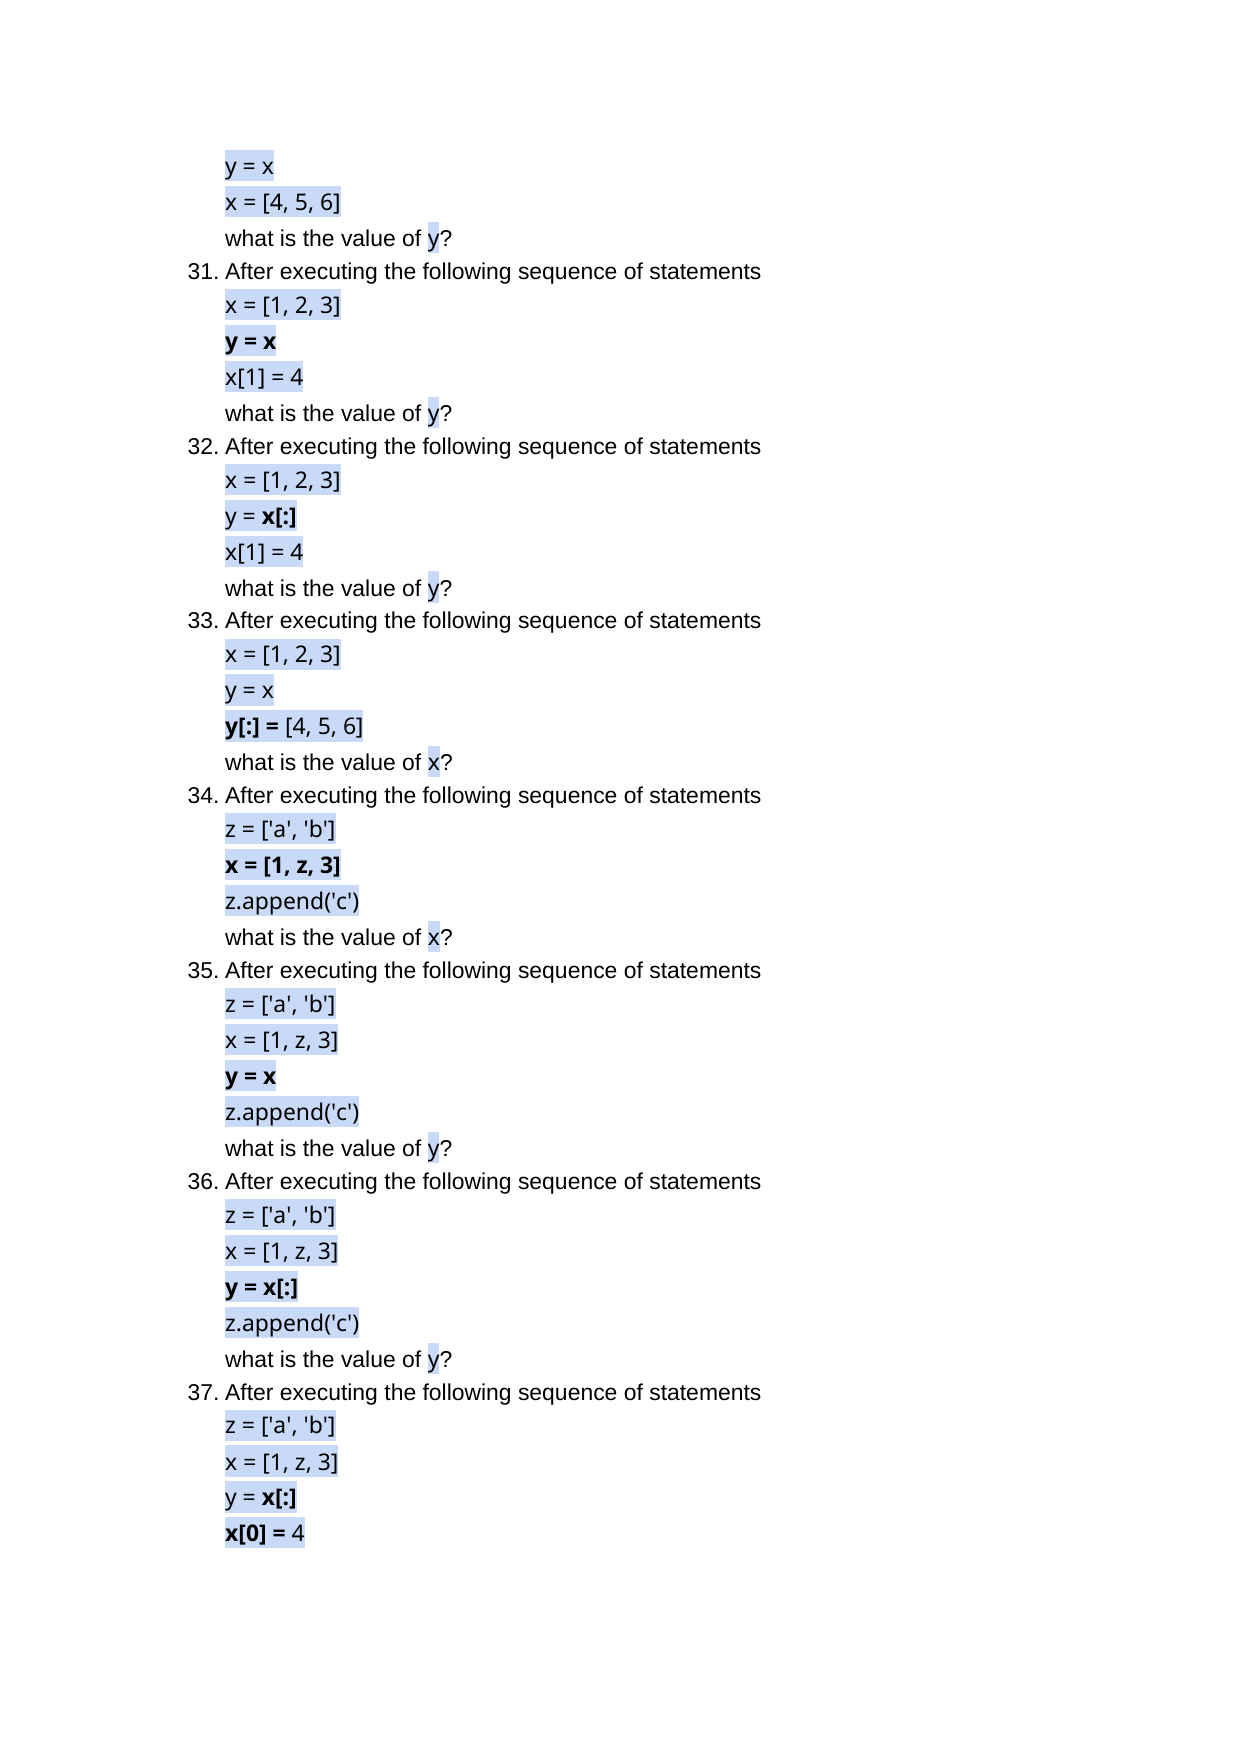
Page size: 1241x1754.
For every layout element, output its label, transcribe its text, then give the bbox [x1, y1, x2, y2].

list After executing the following sequence of statements z = ['a', 'b'] x = [1, z, 3] y = x z.append('c') what is the value of y? [187, 957, 1090, 1163]
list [187, 1378, 1090, 1548]
list After executing the following sequence of statements z = ['a', 'b'] x = [1, z, 3] z.append('c') what is the value of x? [187, 782, 1090, 952]
list After executing the following sequence of statements z = ['a', 'b'] x = [1, z, 3] y = x[:] z.append('c') what is the value of y? [187, 1168, 1090, 1374]
list After executing the following sequence of statements x = [1, 2, 3] y = x y[:] = [4, 5, 6] what is the value of x? [187, 607, 1090, 777]
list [187, 150, 1090, 253]
list After executing the following sequence of statements x = [1, 2, 3] y = x[:] x[1] = 4 what is the value of y? [187, 433, 1090, 603]
list After executing the following sequence of statements x = [1, 2, 3] y = x x[1] = 4 what is the value of y? [187, 258, 1090, 428]
